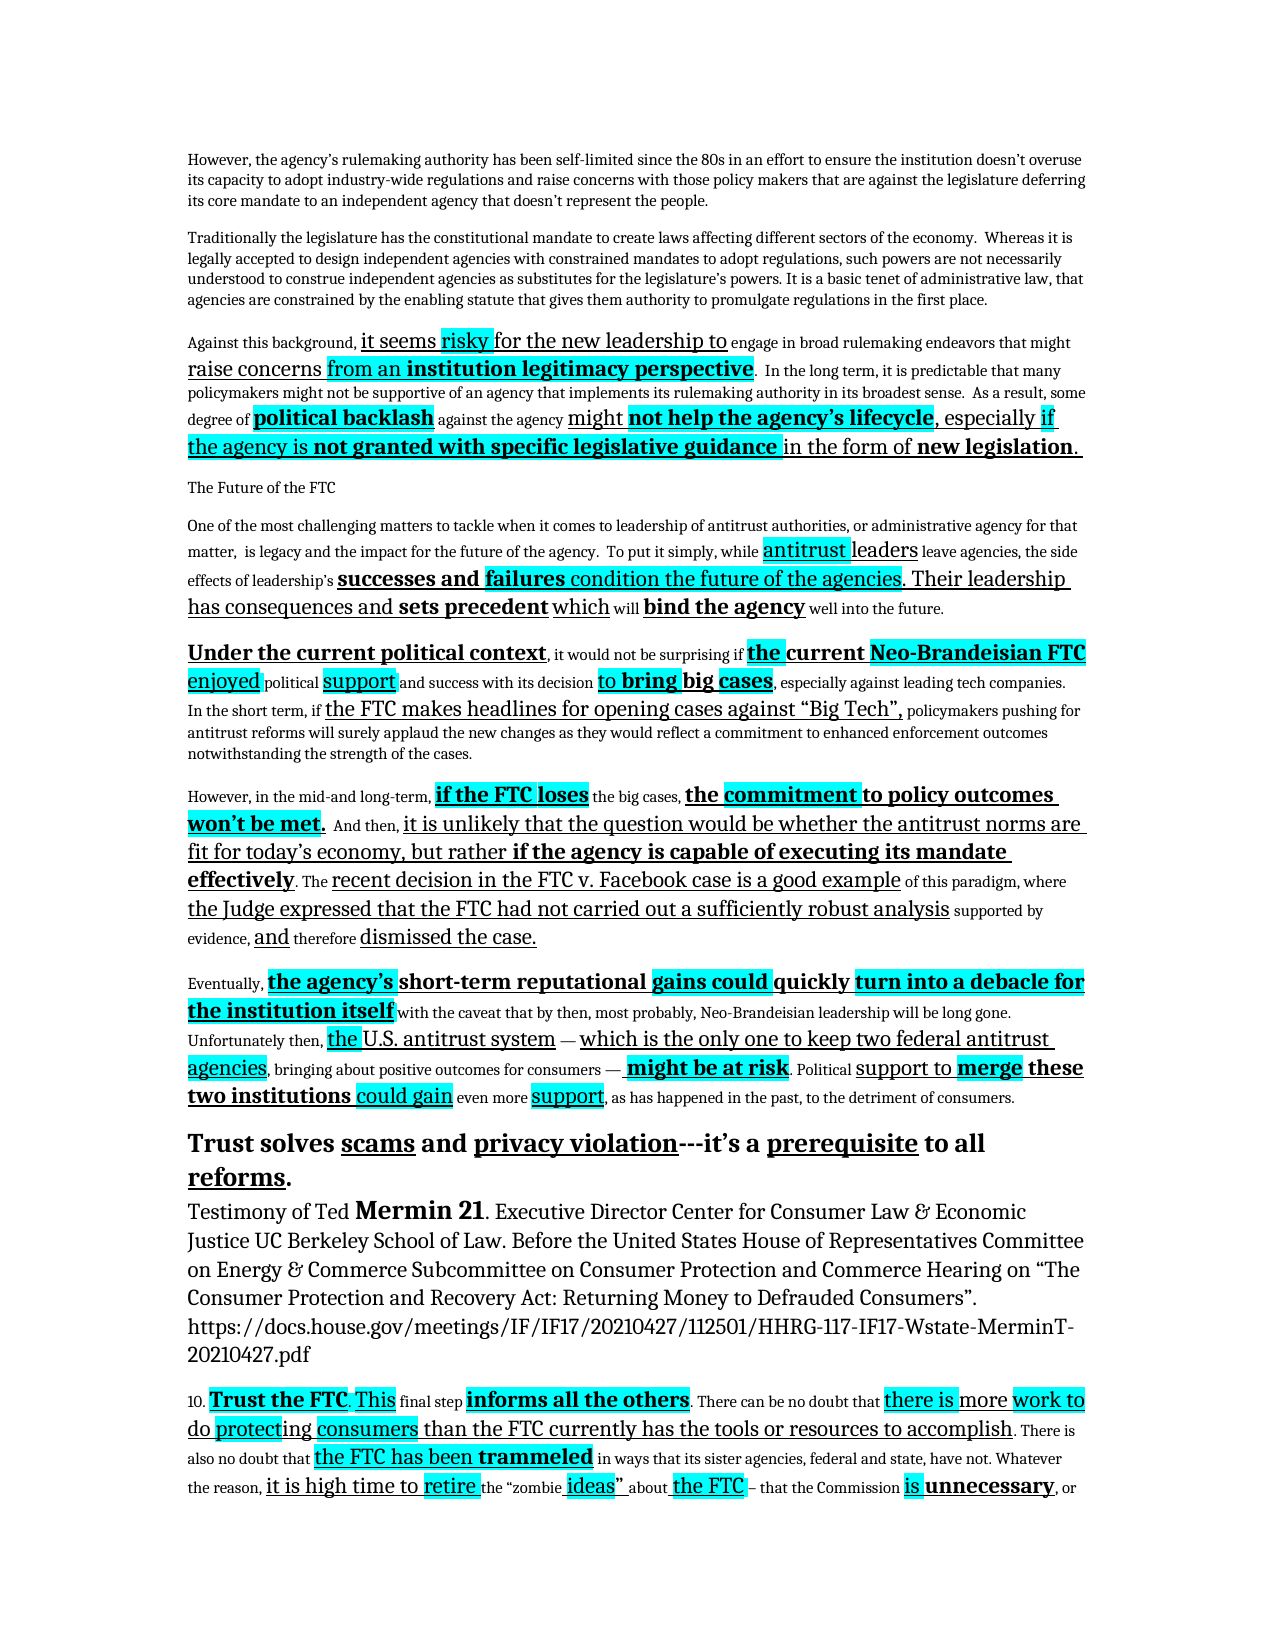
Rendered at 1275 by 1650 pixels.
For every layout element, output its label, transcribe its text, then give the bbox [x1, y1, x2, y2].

text Under the current political context, it would not be surprising if the current Neo-Brandeisian FTC enjoyed political support and success with its decision to bring big cases, especially against leading tech companies. In the short term, if the FTC makes headlines for opening cases against “Big Tech”, policymakers pushing for antitrust reforms will surely applaud the new changes as they would reflect a commitment to enhanced enforcement outcomes notwithstanding the strength of the cases. [187, 639, 1087, 764]
text Testimony of Ted Mermin 21. Executive Director Center for Consumer Law & Economic Justice UC Berkeley School of Law. Before the United States House of Representatives Committee on Energy & Commerce Subcommittee on Consumer Protection and Commerce Hearing on “The Consumer Protection and Recovery Act: Returning Money to Defrauded Consumers”. https://docs.house.gov/meetings/IF/IF17/20210427/112501/HHRG-117-IF17-Wstate-MerminT-20210427.pdf [187, 1195, 1087, 1368]
text However, the agency’s rulemaking authority has been self-limited since the 80s in an effort to ensure the institution doesn’t overuse its capacity to adopt industry-wide regulations and raise concerns with those policy makers that are against the legislature deferring its core mandate to an independent agency that doesn’t represent the people. [187, 150, 1087, 210]
text Against this background, it seems risky for the new leadership to engage in broad rulemaking endeavors that might raise concerns from an institution legitimacy perspective. In the long term, it is predictable that many policymakers might not be supportive of an agency that implements its rulemaking authority in its broadest sense. As a result, some degree of political backlash against the agency might not help the agency’s lifecycle, especially if the agency is not granted with specific legislative guidance in the form of new legislation. [187, 328, 1087, 460]
subtitle Trust solves scams and privacy violation---it’s a prerequisite to all reforms. [187, 1128, 1087, 1193]
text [187, 1387, 1087, 1499]
text The Future of the FTC [187, 479, 1087, 498]
text One of the most challenging matters to tackle when it comes to leadership of antitrust authorities, or administrative agency for that matter, is legacy and the impact for the future of the agency. To put it simply, while antitrust leaders leave agencies, the side effects of leadership’s successes and failures condition the future of the agencies. Their leadership has consequences and sets precedent which will bind the agency well into the future. [187, 516, 1087, 621]
text Traditionally the legislature has the constitutional mandate to create laws affecting different sectors of the economy. Whereas it is legally accepted to design independent agencies with constrained mandates to adopt regulations, such powers are not necessarily understood to construe independent agencies as substitutes for the legislature’s powers. It is a basic tenet of administrative law, that agencies are constrained by the enabling statute that gives them authority to promulgate regulations in the first place. [187, 228, 1087, 309]
text However, in the mid-and long-term, if the FTC loses the big cases, the commitment to policy outcomes won’t be met. And then, it is unlikely that the question would be whether the antitrust norms are fit for today’s economy, but rather if the agency is capable of executing its mandate effectively. The recent decision in the FTC v. Facebook case is a good example of this paradigm, where the Judge expressed that the FTC had not carried out a sufficiently robust analysis supported by evidence, and therefore dismissed the case. [187, 782, 1087, 950]
text Eventually, the agency’s short-term reputational gains could quickly turn into a debacle for the institution itself with the caveat that by then, most probably, Neo-Brandeisian leadership will be long gone. Unfortunately then, the U.S. antitrust system — which is the only one to keep two federal antitrust agencies, bringing about positive outcomes for consumers — might be at risk. Political support to merge these two institutions could gain even more support, as has happened in the past, to the detriment of consumers. [187, 969, 1087, 1109]
